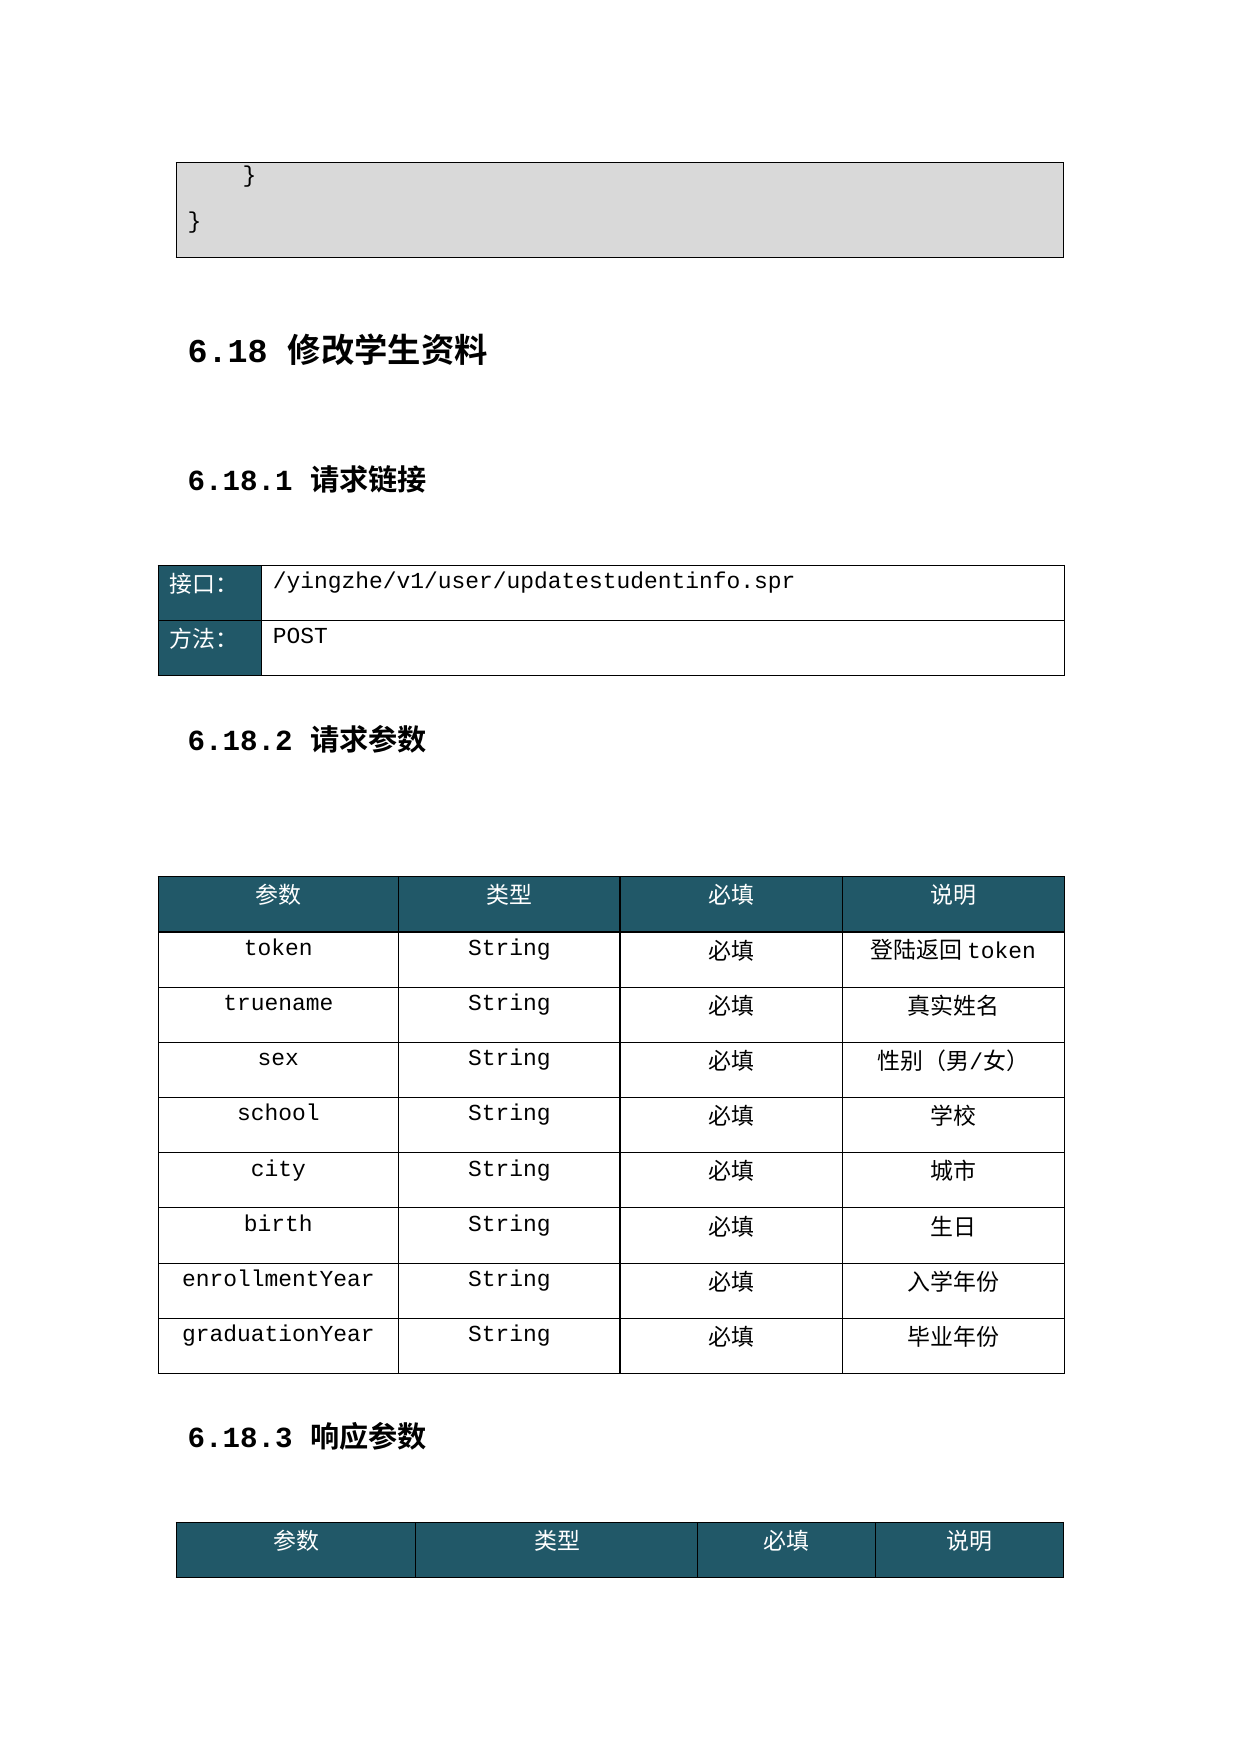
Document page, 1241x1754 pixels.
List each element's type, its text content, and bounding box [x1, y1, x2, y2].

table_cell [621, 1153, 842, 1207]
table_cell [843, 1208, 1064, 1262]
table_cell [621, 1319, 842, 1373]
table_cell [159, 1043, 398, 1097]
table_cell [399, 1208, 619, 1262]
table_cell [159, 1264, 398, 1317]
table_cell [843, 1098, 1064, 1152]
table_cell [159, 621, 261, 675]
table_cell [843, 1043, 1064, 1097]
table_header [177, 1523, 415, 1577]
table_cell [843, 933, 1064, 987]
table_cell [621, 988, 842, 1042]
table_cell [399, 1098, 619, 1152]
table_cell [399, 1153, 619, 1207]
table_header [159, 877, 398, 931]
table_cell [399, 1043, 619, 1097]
subtitle 6.18 修改学生资料 [187, 316, 1053, 381]
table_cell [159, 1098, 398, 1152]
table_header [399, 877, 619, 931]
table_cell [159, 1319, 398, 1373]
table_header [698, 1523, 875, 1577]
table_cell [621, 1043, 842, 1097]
subtitle 6.18.2 请求参数 [187, 705, 1053, 770]
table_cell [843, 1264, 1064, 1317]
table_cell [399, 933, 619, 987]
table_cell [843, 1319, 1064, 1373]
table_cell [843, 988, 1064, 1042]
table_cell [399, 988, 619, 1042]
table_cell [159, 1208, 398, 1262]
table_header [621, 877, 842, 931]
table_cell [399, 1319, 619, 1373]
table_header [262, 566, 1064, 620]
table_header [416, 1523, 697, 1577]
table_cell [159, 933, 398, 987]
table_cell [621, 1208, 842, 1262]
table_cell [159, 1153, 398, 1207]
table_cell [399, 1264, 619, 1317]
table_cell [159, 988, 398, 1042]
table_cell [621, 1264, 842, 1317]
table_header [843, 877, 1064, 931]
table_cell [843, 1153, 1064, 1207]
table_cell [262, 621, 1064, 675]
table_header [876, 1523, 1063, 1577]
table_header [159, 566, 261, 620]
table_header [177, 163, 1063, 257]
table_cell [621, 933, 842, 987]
subtitle 6.18.1 请求链接 [187, 446, 1053, 511]
subtitle 6.18.3 响应参数 [187, 1403, 1053, 1468]
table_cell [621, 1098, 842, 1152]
